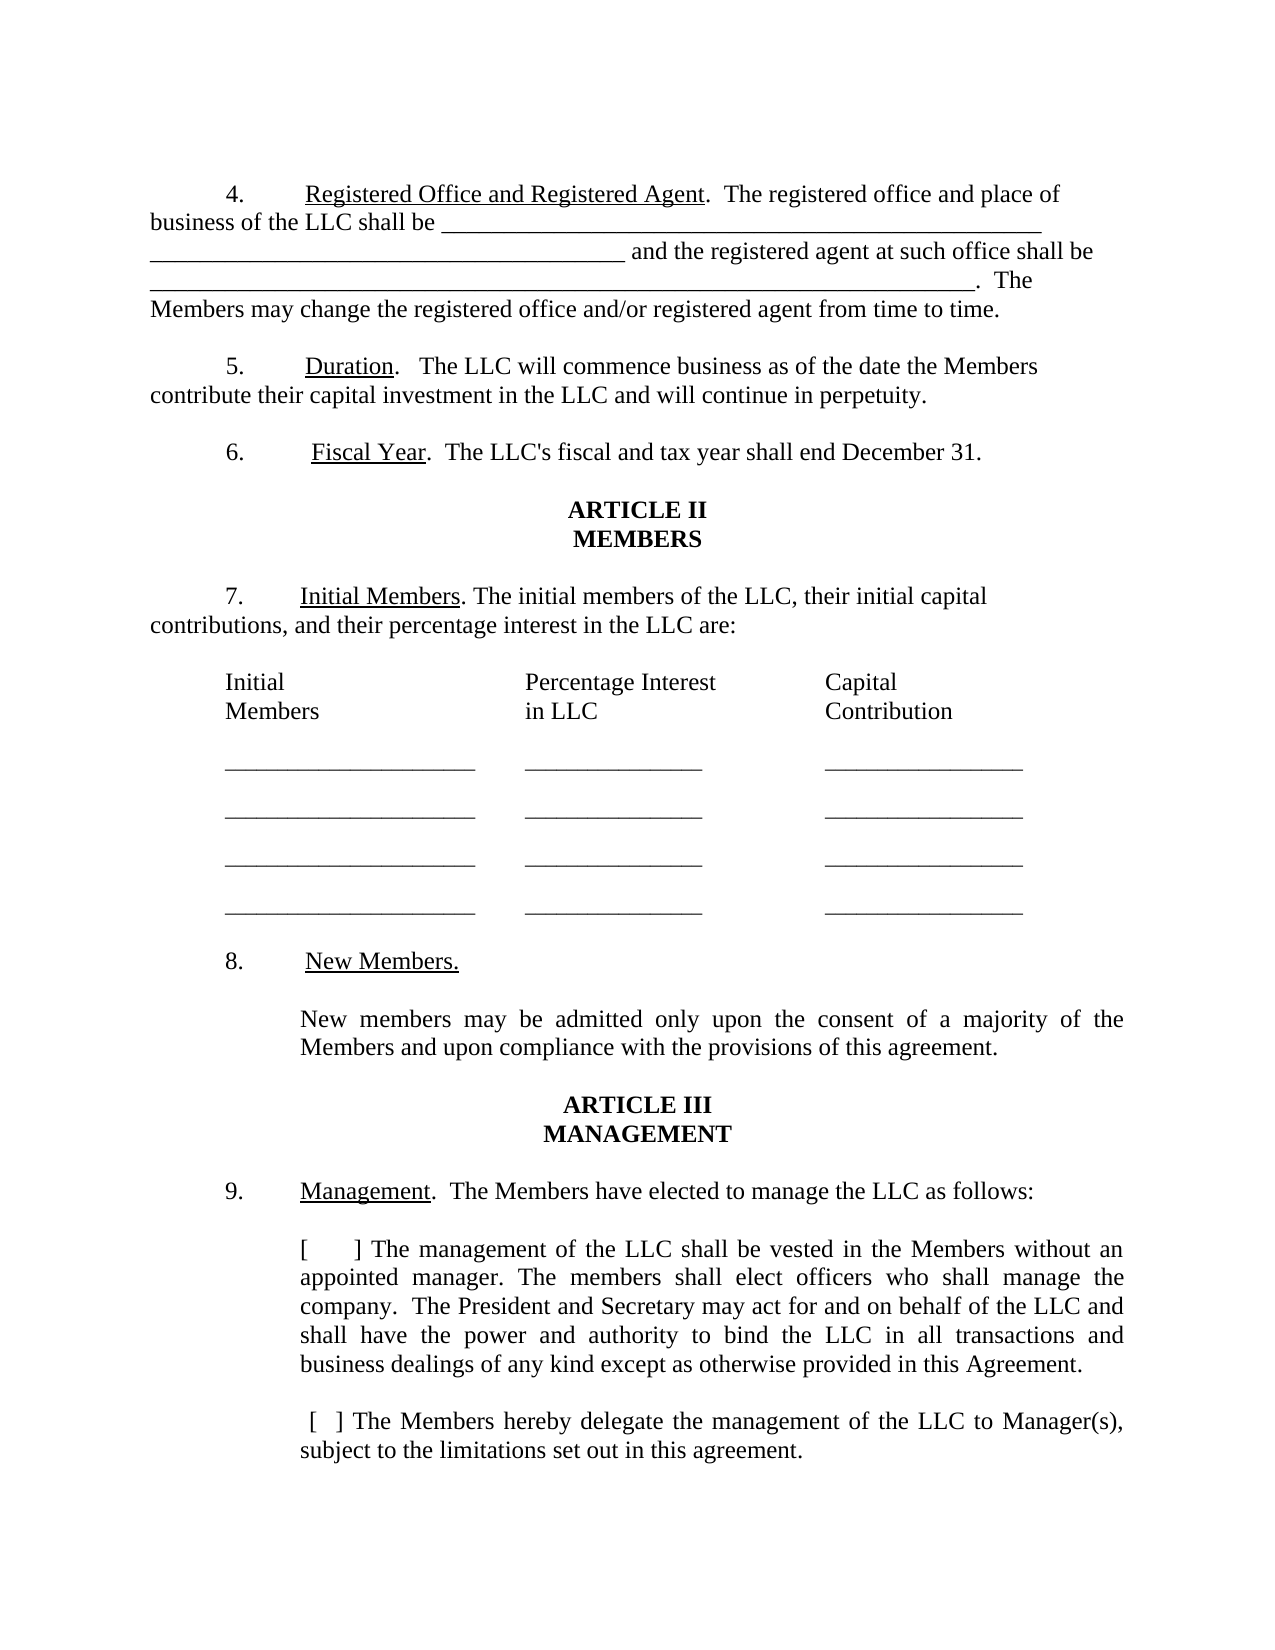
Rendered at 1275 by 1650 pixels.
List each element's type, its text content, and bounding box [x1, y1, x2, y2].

list New Members. [225, 946, 1125, 975]
text ARTICLE III [150, 1090, 1125, 1119]
text Initial Percentage Interest Capital [150, 667, 1125, 696]
list Initial Members. The initial members of the LLC, their initial capital contributions, and their percentage interest in the LLC are: [150, 581, 1125, 639]
text ______________________________________ and the registered agent at such office shall be __________________________________________________________________. The Members may change the registered office and/or registered agent from time to time. [150, 236, 1125, 322]
text 4. Registered Office and Registered Agent. The registered office and place of business of the LLC shall be ________________________________________________ [150, 179, 1125, 236]
text 5. Duration. The LLC will commence business as of the date the Members contribute their capital investment in the LLC and will continue in perpetuity. [150, 351, 1125, 409]
text New members may be admitted only upon the consent of a majority of the Members and upon compliance with the provisions of this agreement. [300, 1004, 1125, 1061]
text ARTICLE II [150, 495, 1125, 524]
text 6. Fiscal Year. The LLC's fiscal and tax year shall end December 31. [150, 437, 1125, 466]
text [ ] The Members hereby delegate the management of the LLC to Manager(s), subject to the limitations set out in this agreement. [300, 1406, 1125, 1464]
text ________________________ _________________ ___________________ [150, 797, 1125, 821]
text ________________________ _________________ ___________________ [150, 845, 1125, 869]
subtitle Members in LLC Contribution [150, 696, 1125, 725]
text MEMBERS [150, 524, 1125, 552]
text ________________________ _________________ ___________________ [150, 893, 1125, 917]
list Management. The Members have elected to manage the LLC as follows: [225, 1176, 1125, 1205]
text ________________________ _________________ ___________________ [150, 749, 1125, 773]
text MANAGEMENT [150, 1119, 1125, 1147]
text [ ] The management of the LLC shall be vested in the Members without an appointed manager. The members shall elect officers who shall manage the company. The President and Secretary may act for and on behalf of the LLC and shall have the power and authority to bind the LLC in all transactions and business dealings of any kind except as otherwise provided in this Agreement. [300, 1234, 1125, 1377]
